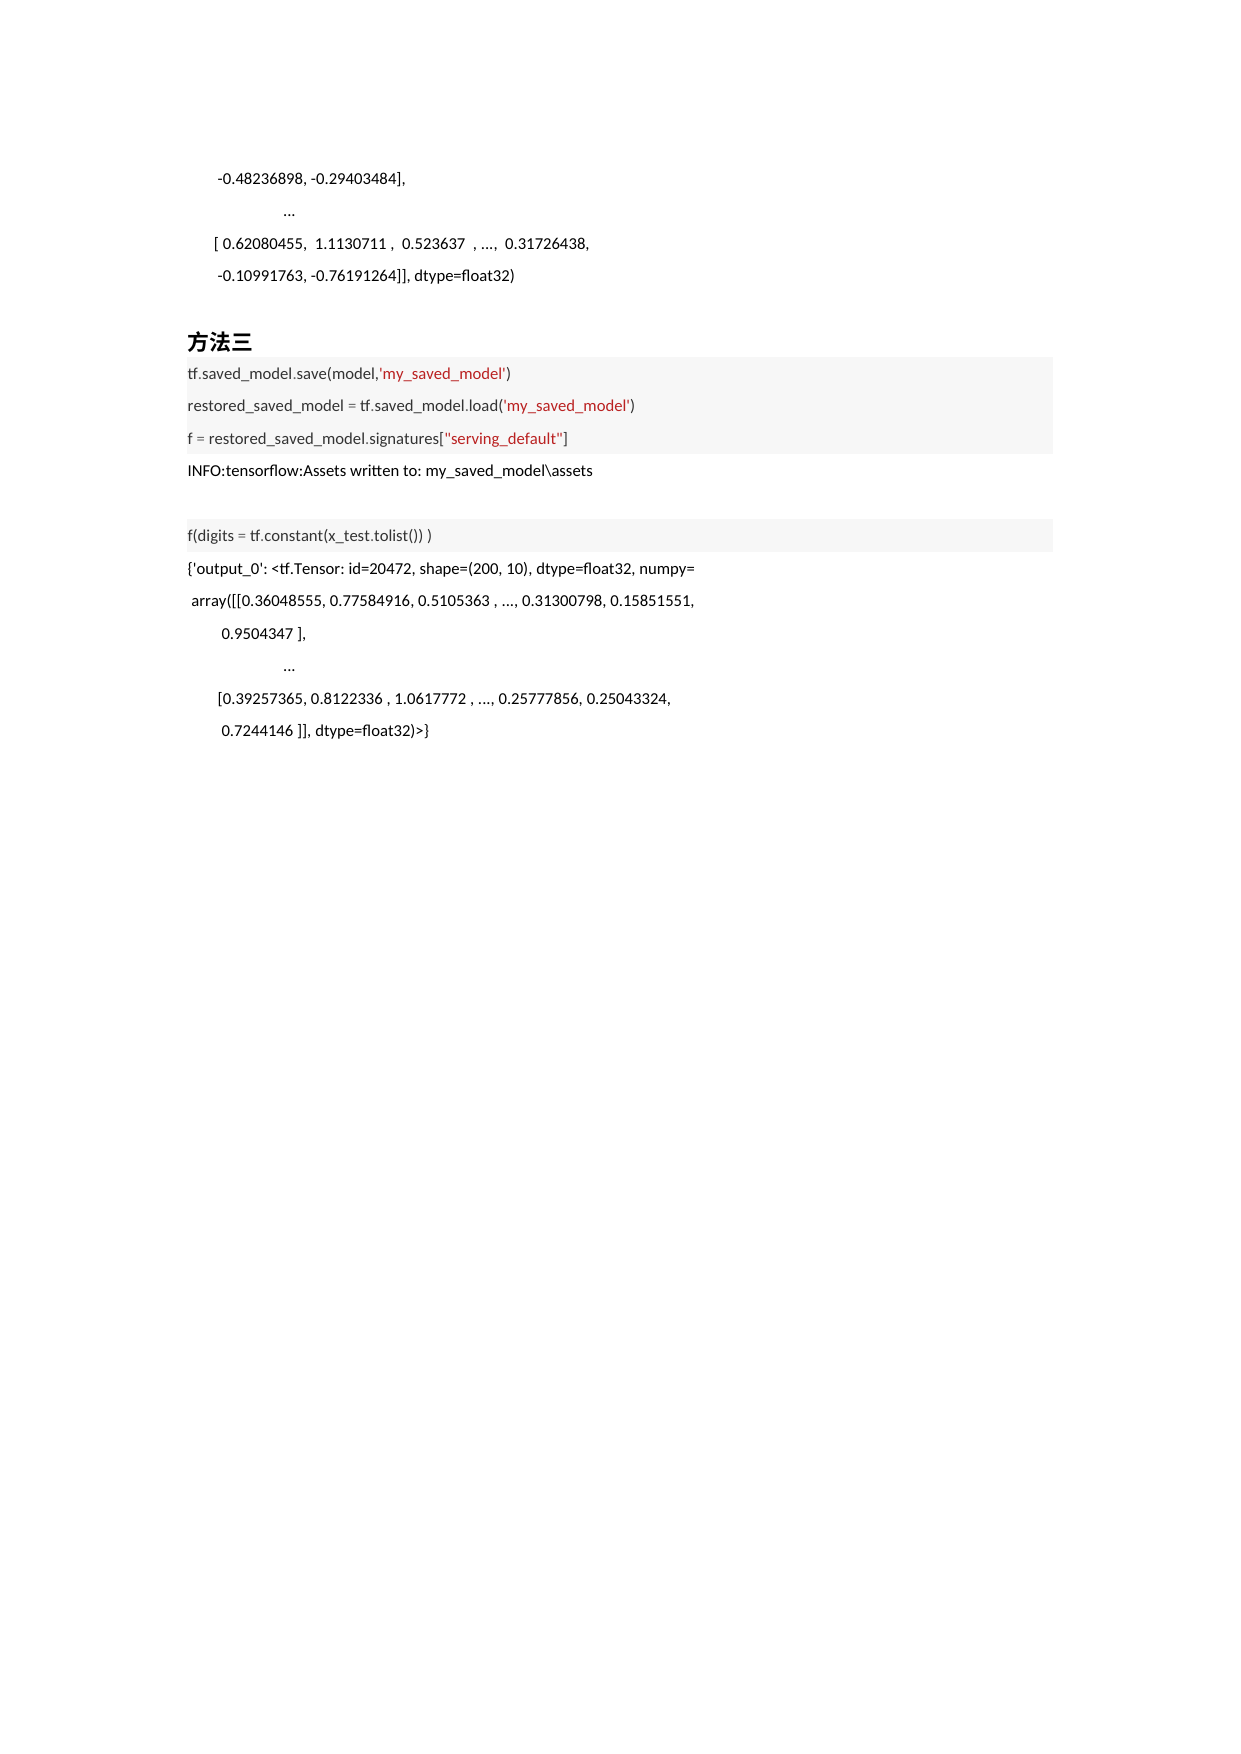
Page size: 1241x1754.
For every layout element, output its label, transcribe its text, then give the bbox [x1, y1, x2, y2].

text [0.39257365, 0.8122336 , 1.0617772 , ..., 0.25777856, 0.25043324, [187, 682, 1053, 714]
text ... [187, 649, 1053, 682]
text tf.saved_model.save(model,'my_saved_model') [187, 357, 1053, 389]
text ... [187, 194, 1053, 227]
text 0.9504347 ], [187, 617, 1053, 649]
text 0.7244146 ]], dtype=float32)>} [187, 714, 1053, 747]
text {'output_0': <tf.Tensor: id=20472, shape=(200, 10), dtype=float32, numpy= [187, 552, 1053, 584]
text f = restored_saved_model.signatures["serving_default"] [187, 422, 1053, 454]
text INFO:tensorflow:Assets written to: my_saved_model\assets [187, 454, 1053, 487]
text [ 0.62080455, 1.1130711 , 0.523637 , ..., 0.31726438, [187, 227, 1053, 259]
text 方法三 [187, 324, 1053, 357]
text restored_saved_model = tf.saved_model.load('my_saved_model') [187, 389, 1053, 422]
text f(digits = tf.constant(x_test.tolist()) ) [187, 519, 1053, 552]
text -0.48236898, -0.29403484], [187, 162, 1053, 194]
text array([[0.36048555, 0.77584916, 0.5105363 , ..., 0.31300798, 0.15851551, [187, 584, 1053, 617]
text -0.10991763, -0.76191264]], dtype=float32) [187, 259, 1053, 292]
